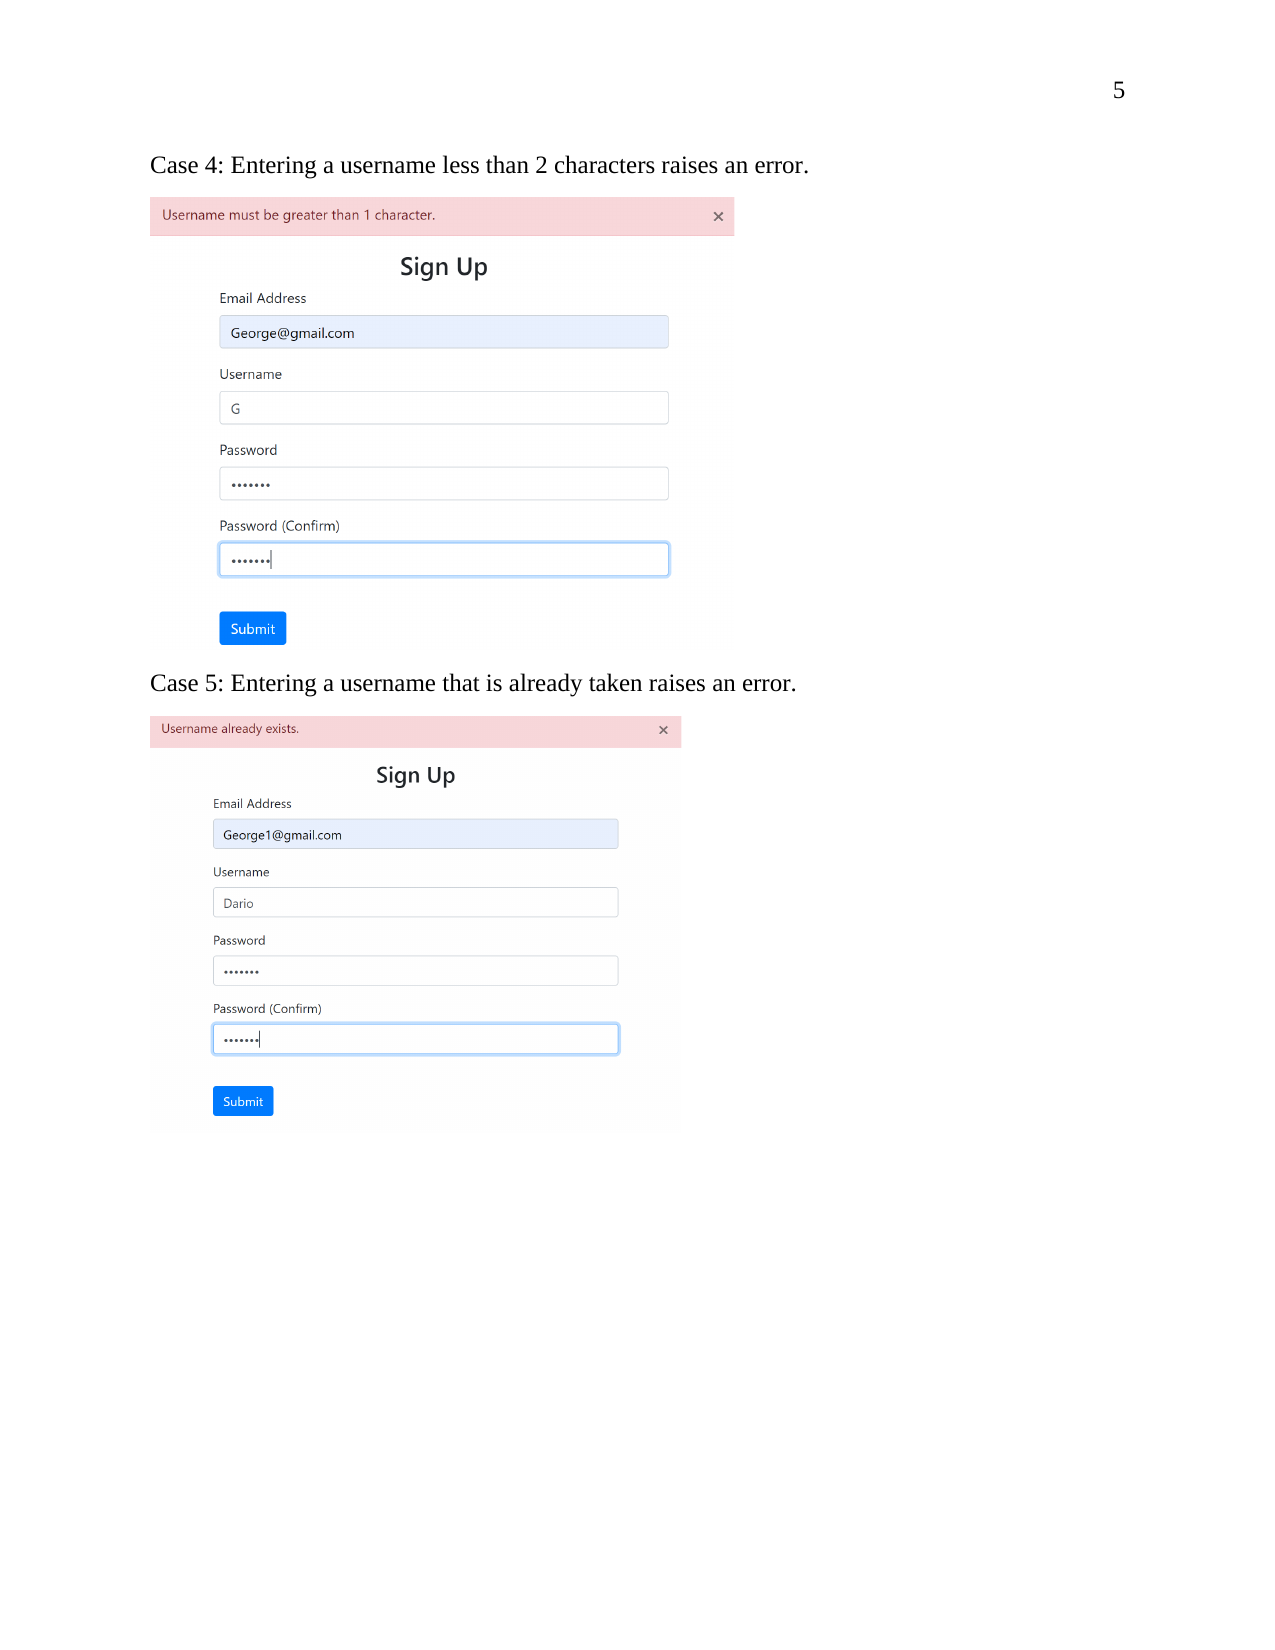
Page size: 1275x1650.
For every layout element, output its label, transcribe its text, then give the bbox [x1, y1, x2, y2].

text Case 4: Entering a username less than 2 characters raises an error. [150, 150, 1125, 179]
picture [150, 197, 735, 650]
picture [150, 716, 682, 1133]
text Case 5: Entering a username that is already taken raises an error. [150, 668, 1125, 697]
